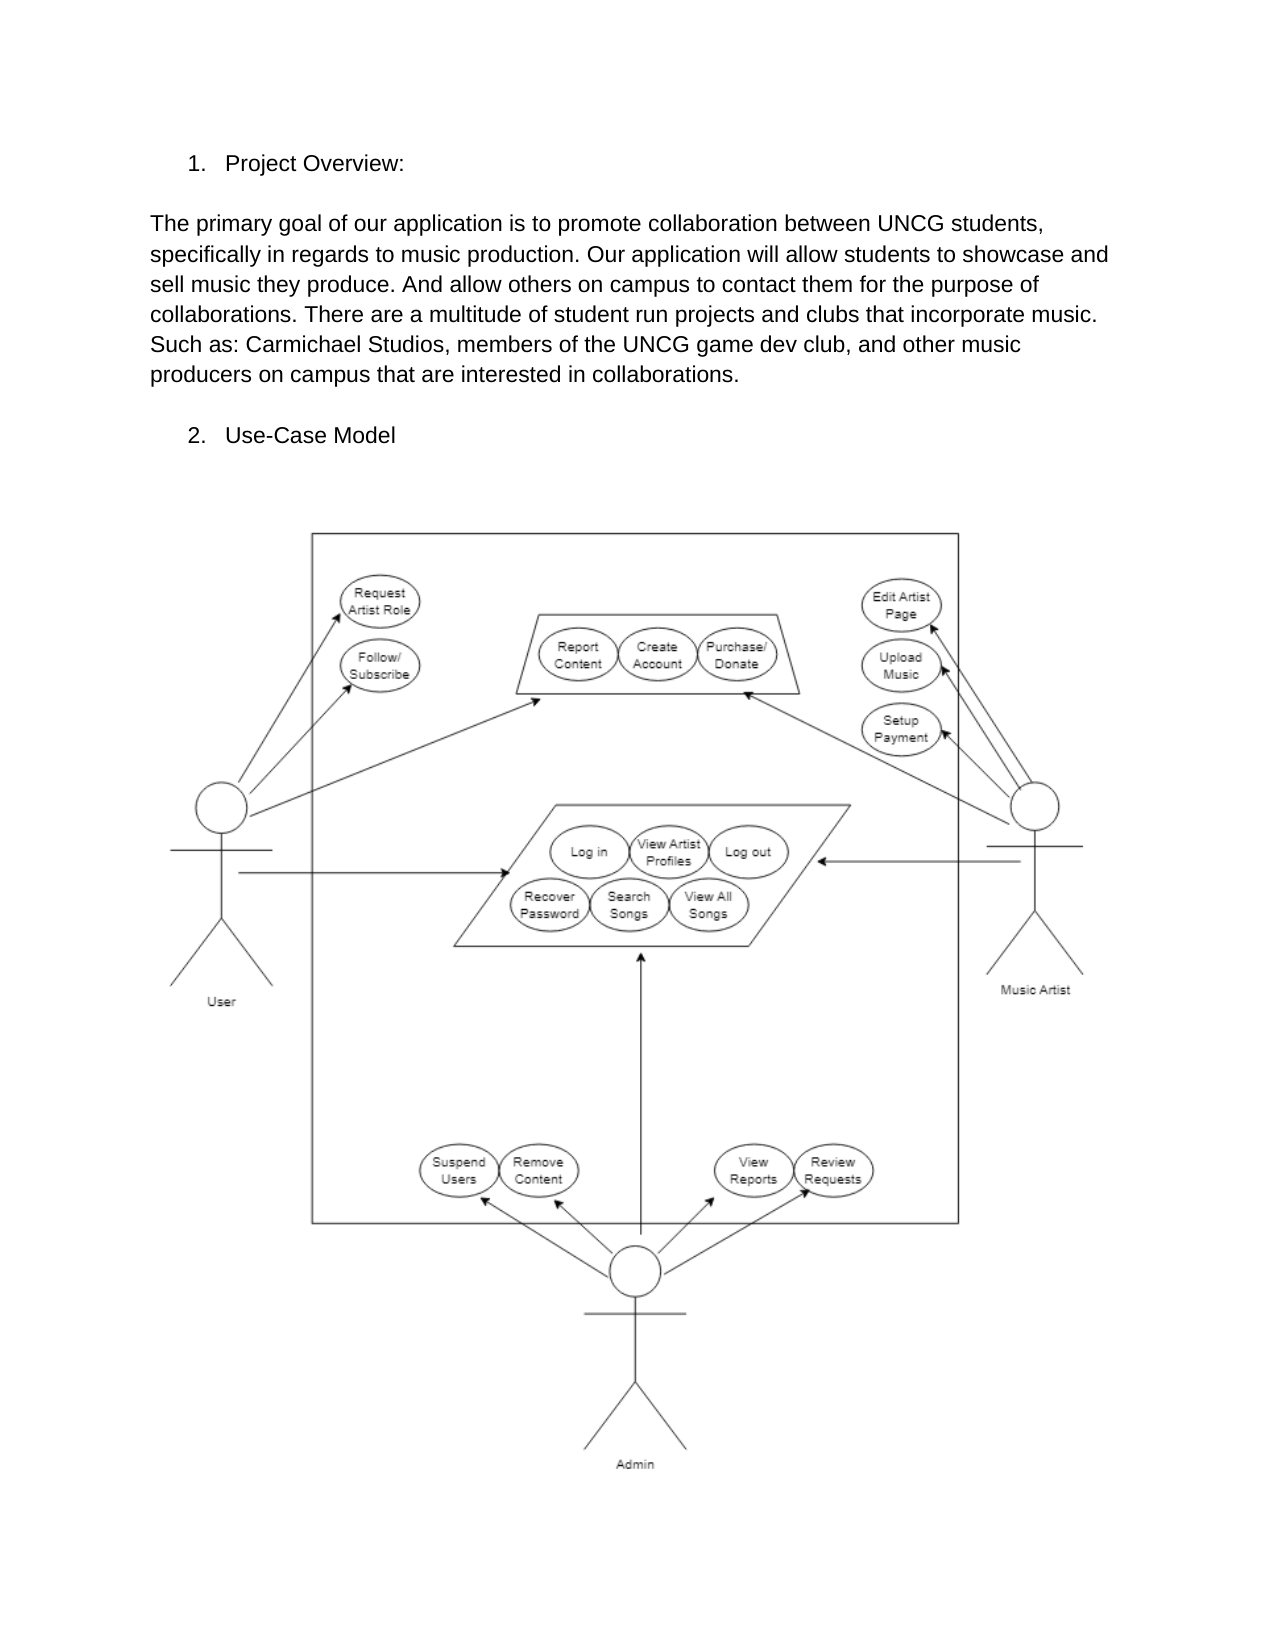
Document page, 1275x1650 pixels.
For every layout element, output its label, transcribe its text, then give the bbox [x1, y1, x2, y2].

text The primary goal of our application is to promote collaboration between UNCG students, specifically in regards to music production. Our application will allow students to showcase and sell music they produce. And allow others on campus to contact them for the purpose of collaborations. There are a multitude of student run projects and clubs that incorporate music. Such as: Carmichael Studios, members of the UNCG game dev club, and other music producers on campus that are interested in collaborations. [150, 210, 1125, 388]
picture [150, 512, 1098, 1490]
list Project Overview: [187, 150, 1125, 176]
list Use-Case Model [187, 422, 1125, 448]
